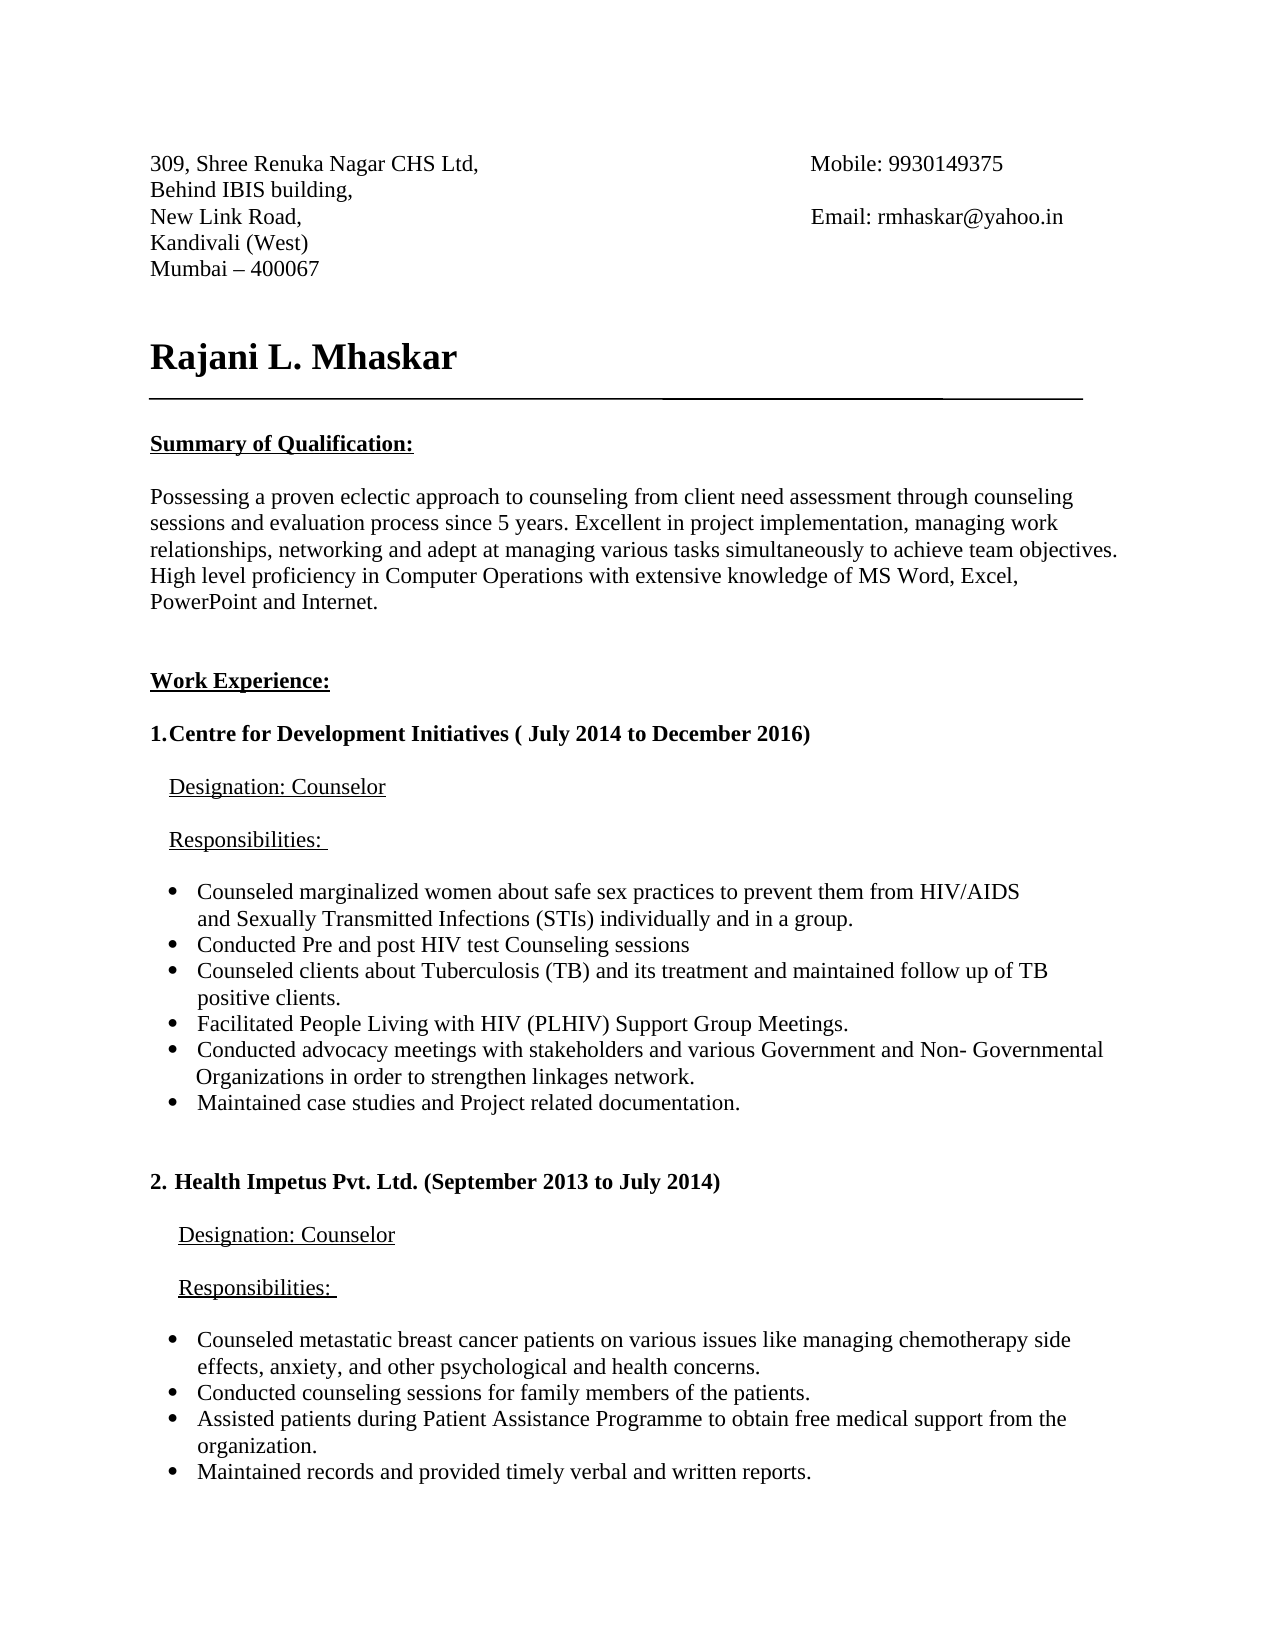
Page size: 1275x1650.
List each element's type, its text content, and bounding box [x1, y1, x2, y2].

text Designation: Counselor [169, 773, 1125, 799]
list and Sexually Transmitted Infections (STIs) individually and in a group. [169, 905, 1125, 931]
text Responsibilities: [169, 826, 1125, 852]
list organization. [169, 1432, 1125, 1458]
text Rajani L. Mhaskar [150, 334, 1125, 378]
list positive clients. [169, 984, 1125, 1010]
list Maintained records and provided timely verbal and written reports. [169, 1458, 1125, 1484]
list Facilitated People Living with HIV (PLHIV) Support Group Meetings. [169, 1010, 1125, 1036]
text Summary of Qualification: [150, 430, 1125, 457]
list effects, anxiety, and other psychological and health concerns. [169, 1353, 1125, 1379]
text New Link Road, Email: rmhaskar@yahoo.in [150, 203, 1125, 229]
list Centre for Development Initiatives ( July 2014 to December 2016) [150, 720, 1125, 747]
text Designation: Counselor [178, 1221, 1125, 1247]
text Mumbai – 400067 [150, 255, 1125, 282]
list Counseled marginalized women about safe sex practices to prevent them from HIV/AIDS [169, 878, 1125, 905]
text Responsibilities: [178, 1274, 1125, 1300]
list Conducted advocacy meetings with stakeholders and various Government and Non- Governmental [169, 1036, 1125, 1063]
text Work Experience: [150, 667, 1125, 694]
text 309, Shree Renuka Nagar CHS Ltd, Mobile: 9930149375 Behind IBIS building, [150, 150, 1125, 203]
text Organizations in order to strengthen linkages network. [150, 1063, 1125, 1089]
text Kandivali (West) [150, 229, 1125, 255]
list Counseled clients about Tuberculosis (TB) and its treatment and maintained follow up of TB [169, 957, 1125, 984]
list Counseled metastatic breast cancer patients on various issues like managing chemotherapy side [169, 1326, 1125, 1353]
list Health Impetus Pvt. Ltd. (September 2013 to July 2014) [150, 1168, 1125, 1194]
list Conducted Pre and post HIV test Counseling sessions [169, 931, 1125, 957]
list Assisted patients during Patient Assistance Programme to obtain free medical support from the [169, 1405, 1125, 1432]
list Maintained case studies and Project related documentation. [169, 1089, 1125, 1116]
list Conducted counseling sessions for family members of the patients. [169, 1379, 1125, 1405]
text Possessing a proven eclectic approach to counseling from client need assessment through counseling sessions and evaluation process since 5 years. Excellent in project implementation, managing work relationships, networking and adept at managing various tasks simultaneously to achieve team objectives. High level proficiency in Computer Operations with extensive knowledge of MS Word, Excel, PowerPoint and Internet. [150, 483, 1125, 615]
